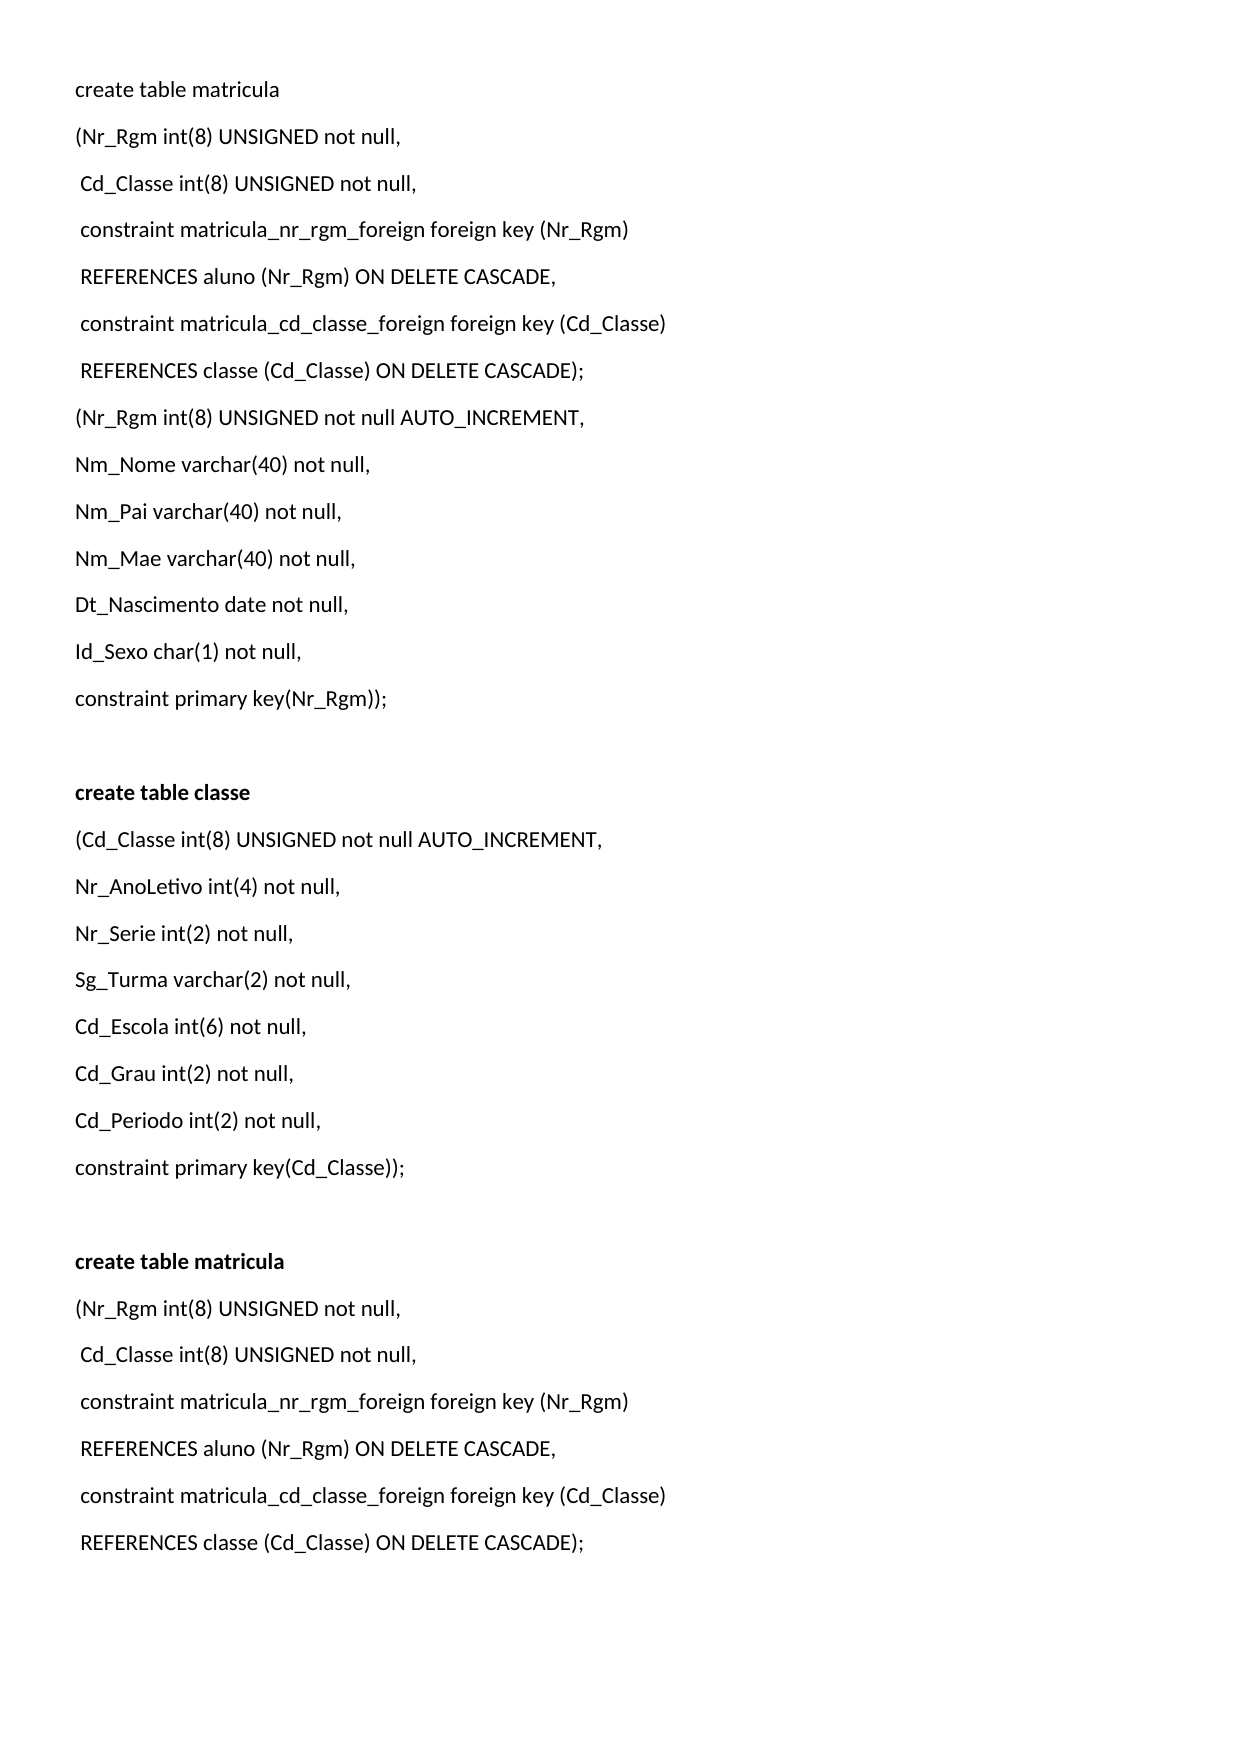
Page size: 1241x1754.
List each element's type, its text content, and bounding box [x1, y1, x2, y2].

text Nm_Pai varchar(40) not null, [75, 497, 1165, 525]
text REFERENCES aluno (Nr_Rgm) ON DELETE CASCADE, [75, 262, 1165, 291]
text Nr_AnoLetivo int(4) not null, [75, 872, 1165, 900]
text create table matricula [75, 1247, 1165, 1275]
text constraint matricula_cd_classe_foreign foreign key (Cd_Classe) [75, 1481, 1165, 1509]
text (Nr_Rgm int(8) UNSIGNED not null, [75, 1294, 1165, 1322]
text Nr_Serie int(2) not null, [75, 919, 1165, 947]
text Sg_Turma varchar(2) not null, [75, 966, 1165, 994]
text Cd_Grau int(2) not null, [75, 1059, 1165, 1087]
text Nm_Mae varchar(40) not null, [75, 544, 1165, 572]
text create table matricula [75, 75, 1165, 103]
text (Cd_Classe int(8) UNSIGNED not null AUTO_INCREMENT, [75, 825, 1165, 853]
text Dt_Nascimento date not null, [75, 591, 1165, 619]
text REFERENCES classe (Cd_Classe) ON DELETE CASCADE); [75, 356, 1165, 384]
text constraint matricula_nr_rgm_foreign foreign key (Nr_Rgm) [75, 216, 1165, 244]
text constraint matricula_cd_classe_foreign foreign key (Cd_Classe) [75, 309, 1165, 337]
text Cd_Periodo int(2) not null, [75, 1106, 1165, 1134]
text Cd_Escola int(6) not null, [75, 1012, 1165, 1041]
text Id_Sexo char(1) not null, [75, 637, 1165, 666]
text constraint primary key(Cd_Classe)); [75, 1153, 1165, 1181]
text REFERENCES aluno (Nr_Rgm) ON DELETE CASCADE, [75, 1434, 1165, 1462]
text Cd_Classe int(8) UNSIGNED not null, [75, 169, 1165, 197]
text constraint primary key(Nr_Rgm)); [75, 684, 1165, 712]
text constraint matricula_nr_rgm_foreign foreign key (Nr_Rgm) [75, 1387, 1165, 1416]
text (Nr_Rgm int(8) UNSIGNED not null, [75, 122, 1165, 150]
text Cd_Classe int(8) UNSIGNED not null, [75, 1341, 1165, 1369]
text Nm_Nome varchar(40) not null, [75, 450, 1165, 478]
text REFERENCES classe (Cd_Classe) ON DELETE CASCADE); [75, 1528, 1165, 1556]
text create table classe [75, 778, 1165, 806]
text (Nr_Rgm int(8) UNSIGNED not null AUTO_INCREMENT, [75, 403, 1165, 431]
